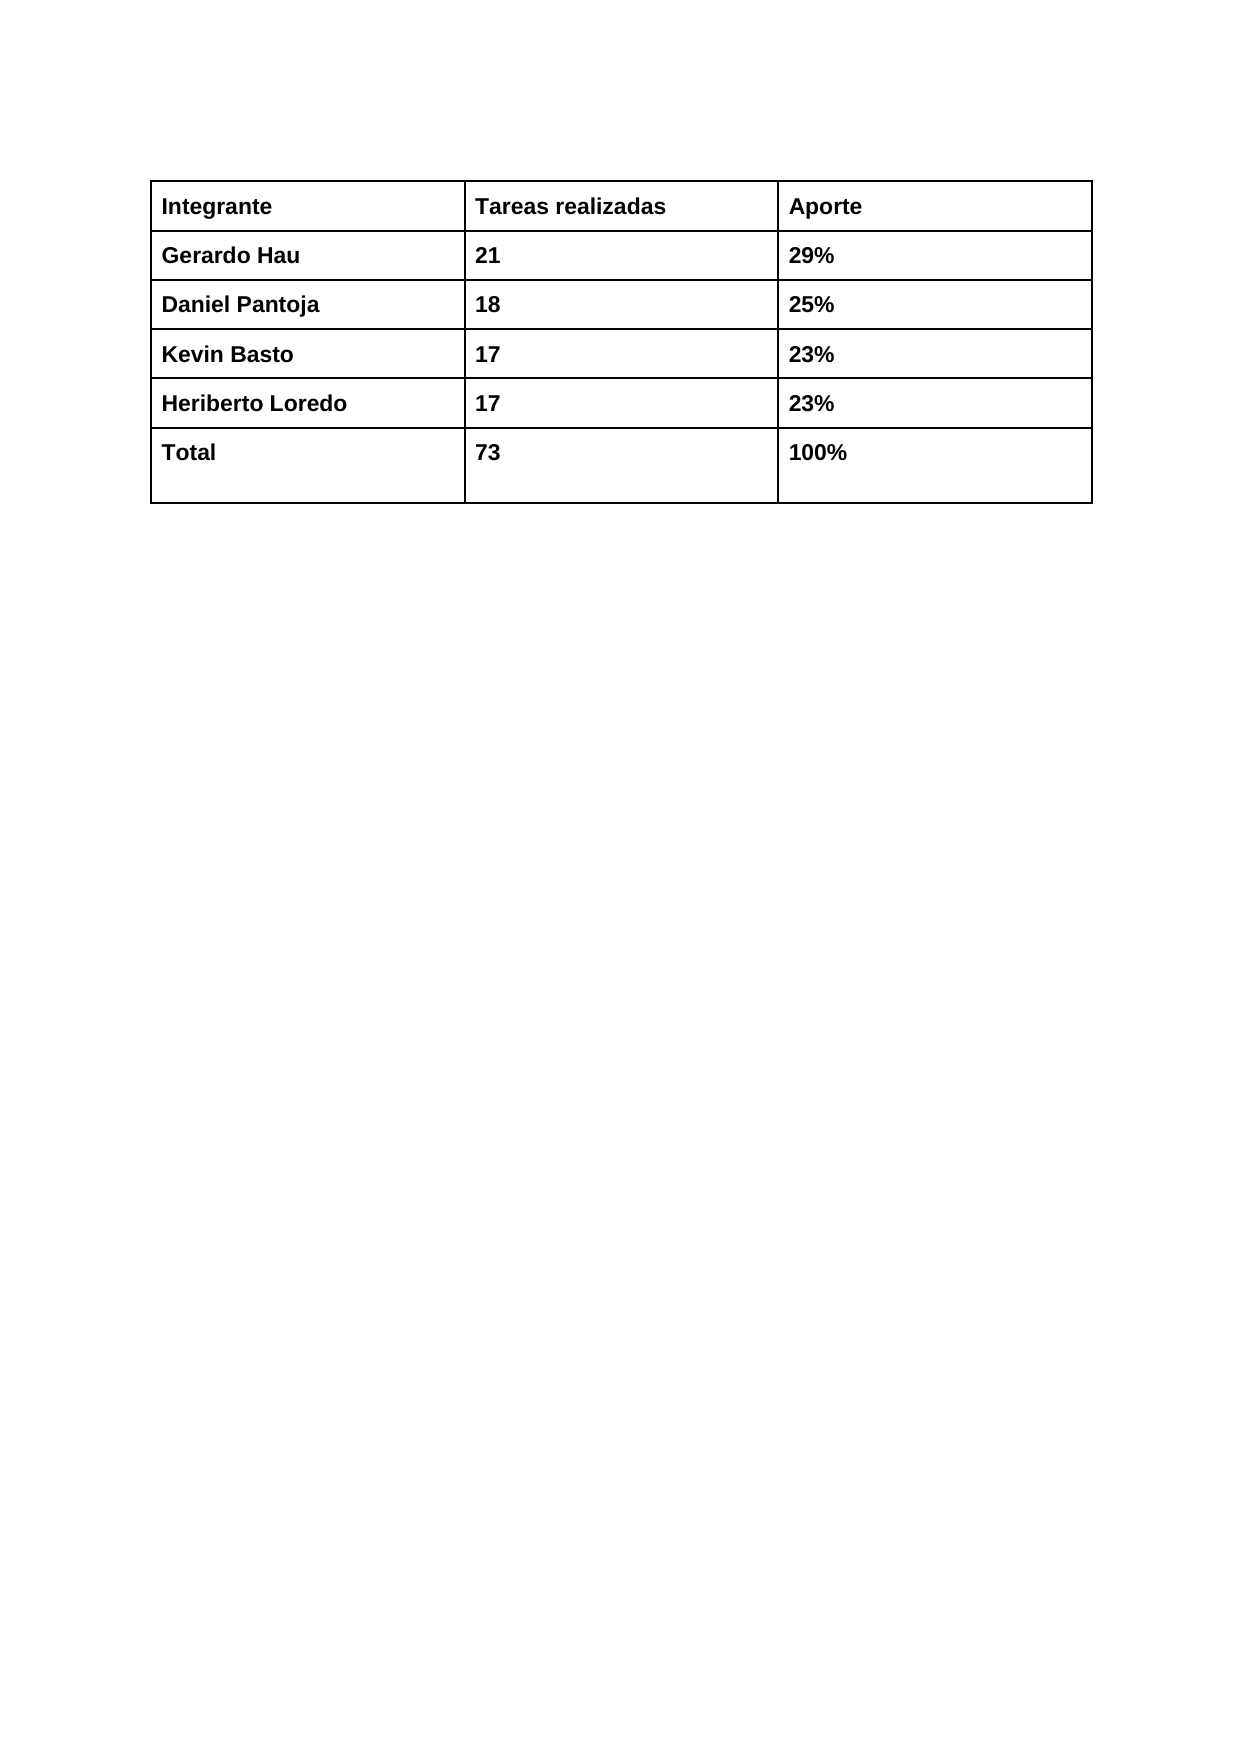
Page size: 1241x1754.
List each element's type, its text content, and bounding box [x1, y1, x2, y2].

table_header Integrante [152, 182, 464, 229]
table_cell 29% [779, 232, 1091, 279]
table_header Tareas realizadas [466, 182, 777, 229]
table_cell 25% [779, 281, 1091, 328]
table_cell 23% [779, 379, 1091, 427]
table_cell 23% [779, 330, 1091, 377]
table_cell Daniel Pantoja [152, 281, 464, 328]
table_cell 17 [466, 379, 777, 427]
table_header Aporte [779, 182, 1091, 229]
table_cell 18 [466, 281, 777, 328]
table_cell Total [152, 429, 464, 502]
table_cell 17 [466, 330, 777, 377]
table_cell 21 [466, 232, 777, 279]
table_cell 100% [779, 429, 1091, 502]
table_cell Gerardo Hau [152, 232, 464, 279]
table_cell 73 [466, 429, 777, 502]
table_cell Kevin Basto [152, 330, 464, 377]
table_cell Heriberto Loredo [152, 379, 464, 427]
